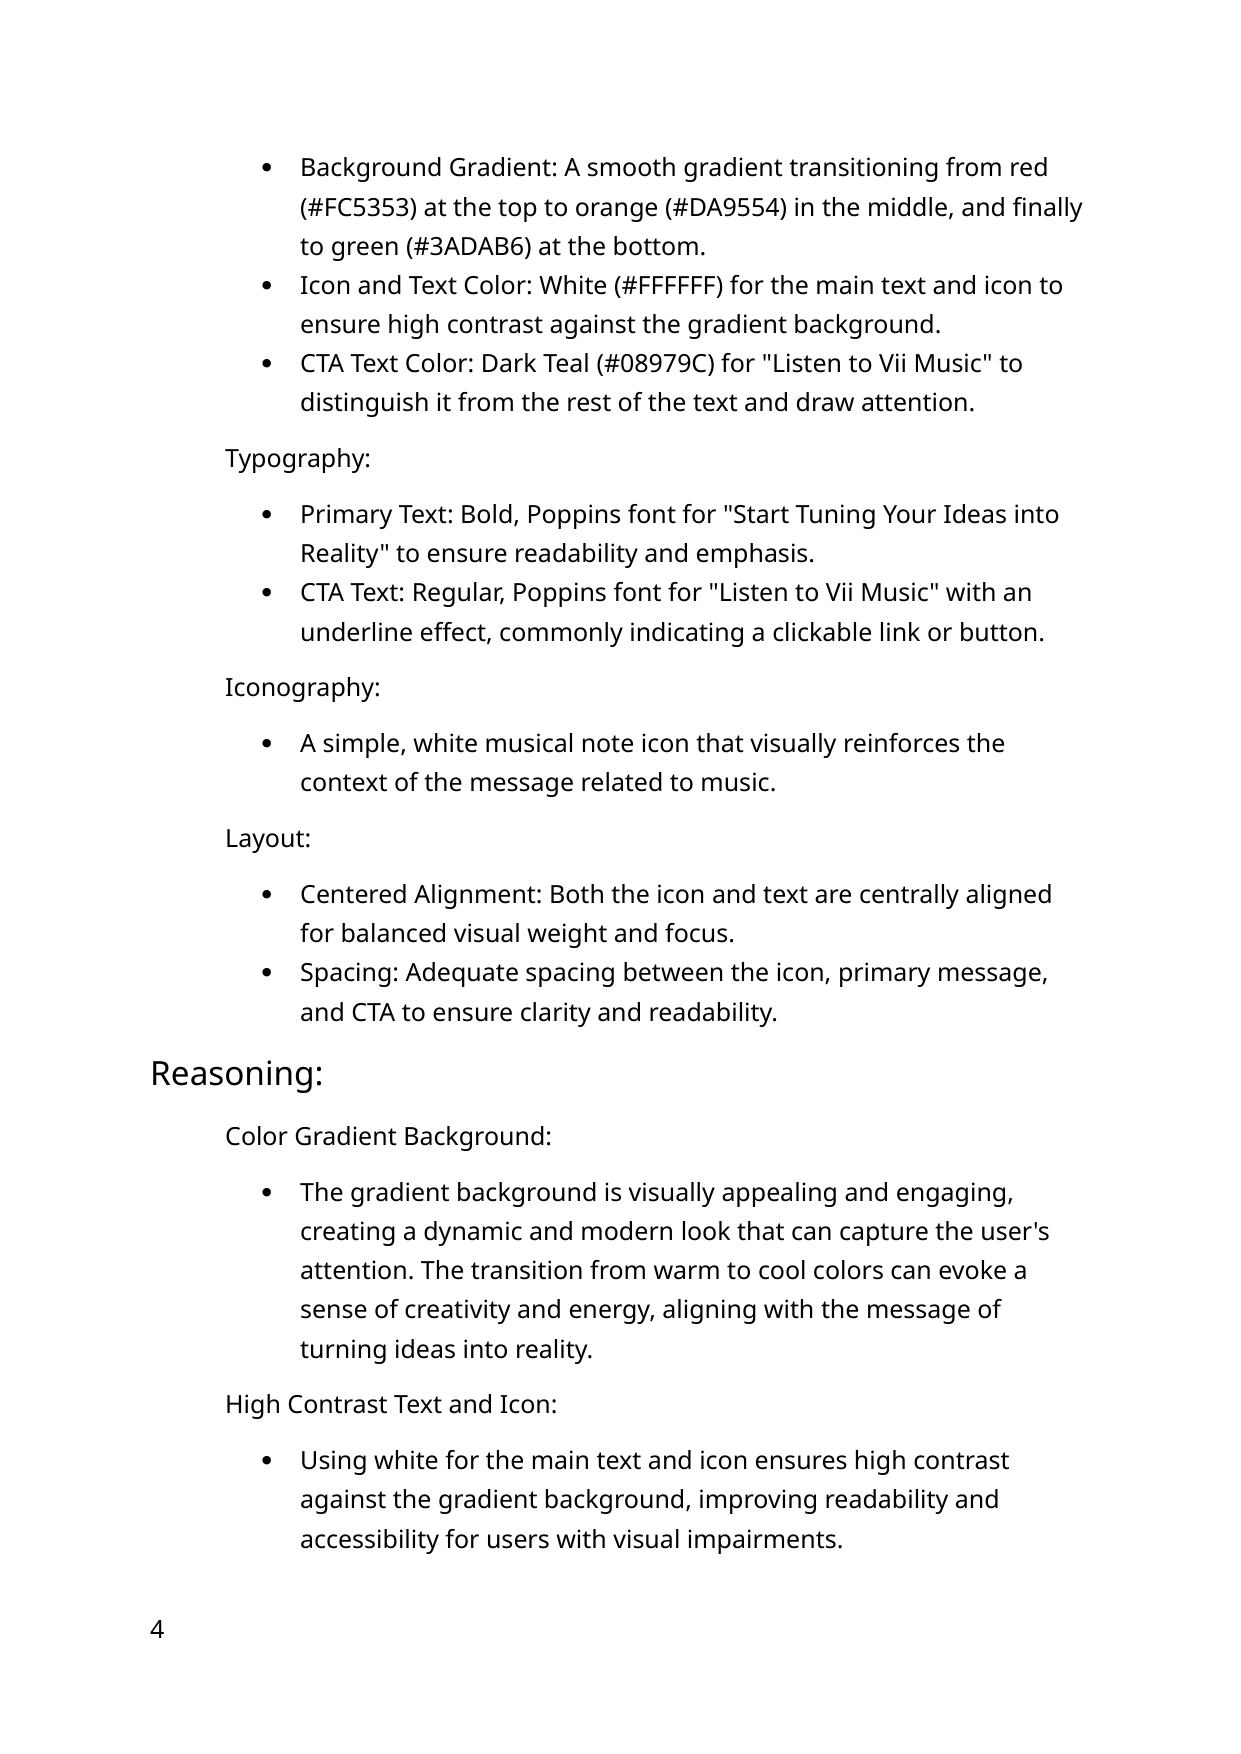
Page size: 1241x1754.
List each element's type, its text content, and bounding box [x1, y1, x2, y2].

list Primary Text: Bold, Poppins font for "Start Tuning Your Ideas into Reality" to ensure readability and emphasis. [262, 497, 1090, 570]
text Layout: [150, 821, 1090, 855]
list Spacing: Adequate spacing between the icon, primary message, and CTA to ensure clarity and readability. [262, 955, 1090, 1028]
list CTA Text: Regular, Poppins font for "Listen to Vii Music" with an underline effect, commonly indicating a clickable link or button. [262, 575, 1090, 648]
text Color Gradient Background: [150, 1119, 1090, 1153]
text Typography: [150, 441, 1090, 475]
list CTA Text Color: Dark Teal (#08979C) for "Listen to Vii Music" to distinguish it from the rest of the text and draw attention. [262, 346, 1090, 419]
list A simple, white musical note icon that visually reinforces the context of the message related to music. [262, 726, 1090, 799]
list Centered Alignment: Both the icon and text are centrally aligned for balanced visual weight and focus. [262, 877, 1090, 950]
text High Contrast Text and Icon: [150, 1387, 1090, 1421]
list Using white for the main text and icon ensures high contrast against the gradient background, improving readability and accessibility for users with visual impairments. [262, 1443, 1090, 1555]
text Reasoning: [150, 1050, 1090, 1095]
list Icon and Text Color: White (#FFFFFF) for the main text and icon to ensure high contrast against the gradient background. [262, 267, 1090, 341]
list Background Gradient: A smooth gradient transitioning from red (#FC5353) at the top to orange (#DA9554) in the middle, and finally to green (#3ADAB6) at the bottom. [262, 150, 1090, 262]
text Iconography: [150, 670, 1090, 704]
list The gradient background is visually appealing and engaging, creating a dynamic and modern look that can capture the user's attention. The transition from warm to cool colors can evoke a sense of creativity and energy, aligning with the message of turning ideas into reality. [262, 1175, 1090, 1365]
